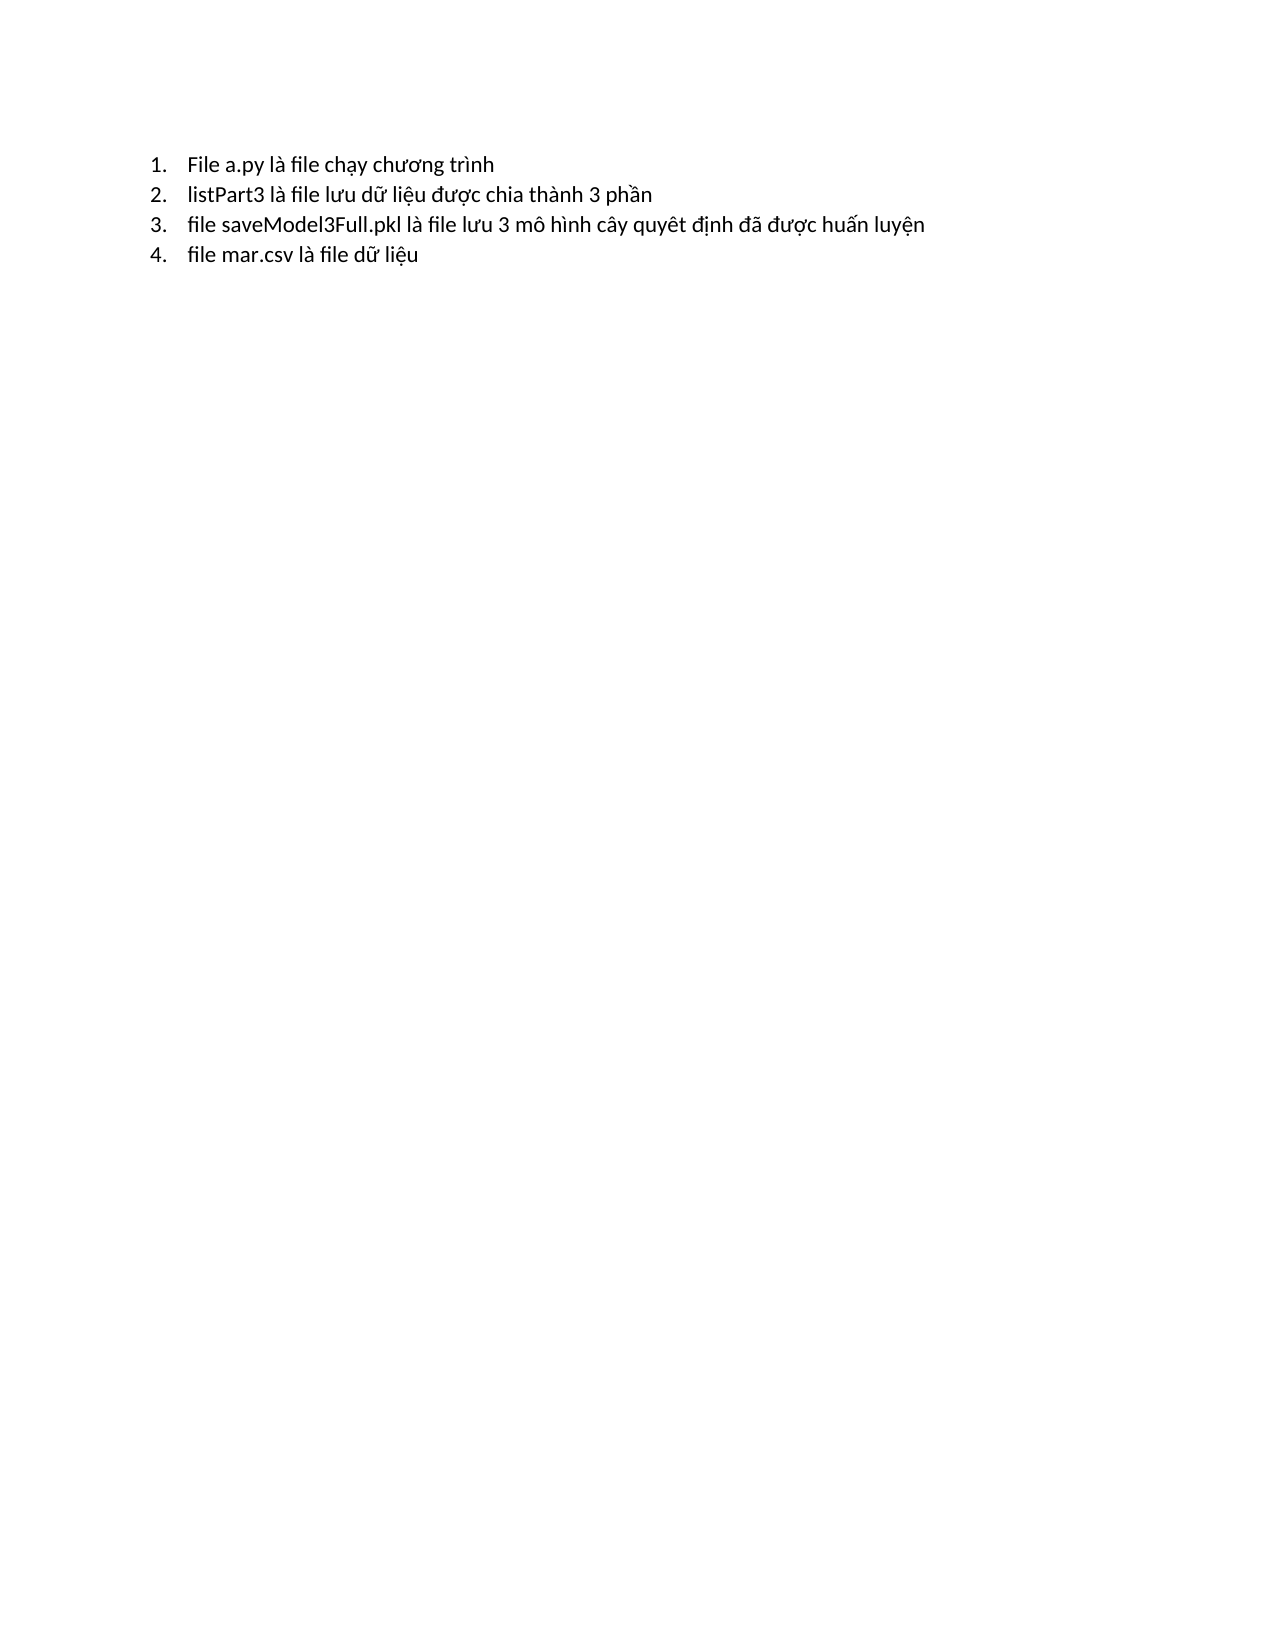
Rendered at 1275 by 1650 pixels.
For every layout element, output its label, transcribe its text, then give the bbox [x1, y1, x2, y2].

list File a.py là file chạy chương trình [150, 150, 1125, 178]
list file saveModel3Full.pkl là file lưu 3 mô hình cây quyêt định đã được huấn luyện [150, 210, 1125, 238]
list listPart3 là file lưu dữ liệu được chia thành 3 phần [150, 180, 1125, 208]
list file mar.csv là file dữ liệu [150, 241, 1125, 269]
